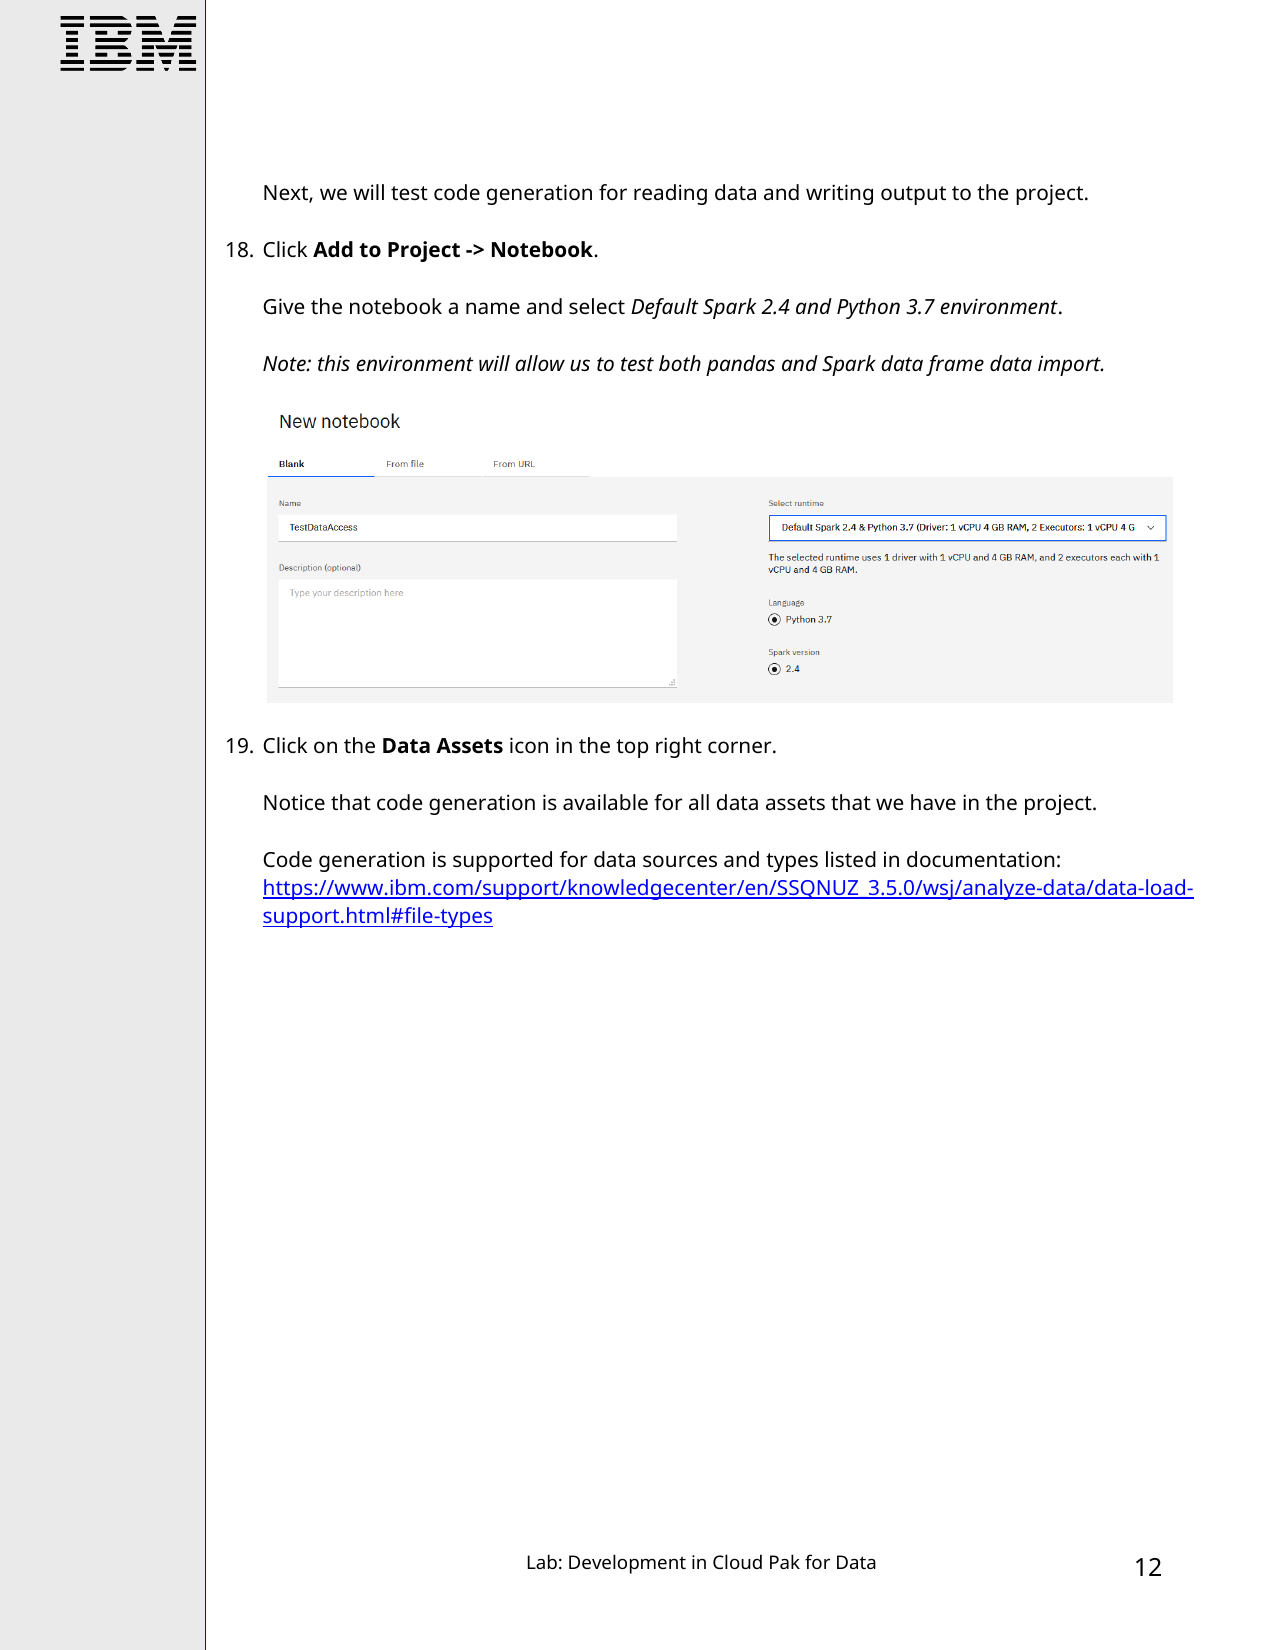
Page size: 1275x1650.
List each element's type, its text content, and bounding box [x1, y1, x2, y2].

text Note: this environment will allow us to test both pandas and Spark data frame data import. [262, 349, 1200, 377]
picture [266, 406, 1174, 703]
text Give the notebook a name and select Default Spark 2.4 and Python 3.7 environment. [262, 292, 1200, 321]
picture [60, 16, 197, 71]
list Click Add to Project -> Notebook. [225, 235, 1200, 264]
text Notice that code generation is available for all data assets that we have in the project. [262, 788, 1200, 816]
list Click on the Data Assets icon in the top right corner. [225, 731, 1200, 759]
list Next, we will test code generation for reading data and writing output to the project. [262, 178, 1200, 207]
text Code generation is supported for data sources and types listed in documentation: https://www.ibm.com/support/knowledgecenter/en/SSQNUZ_3.5.0/wsj/analyze-data/data-load-support.html#file-types [262, 845, 1200, 930]
